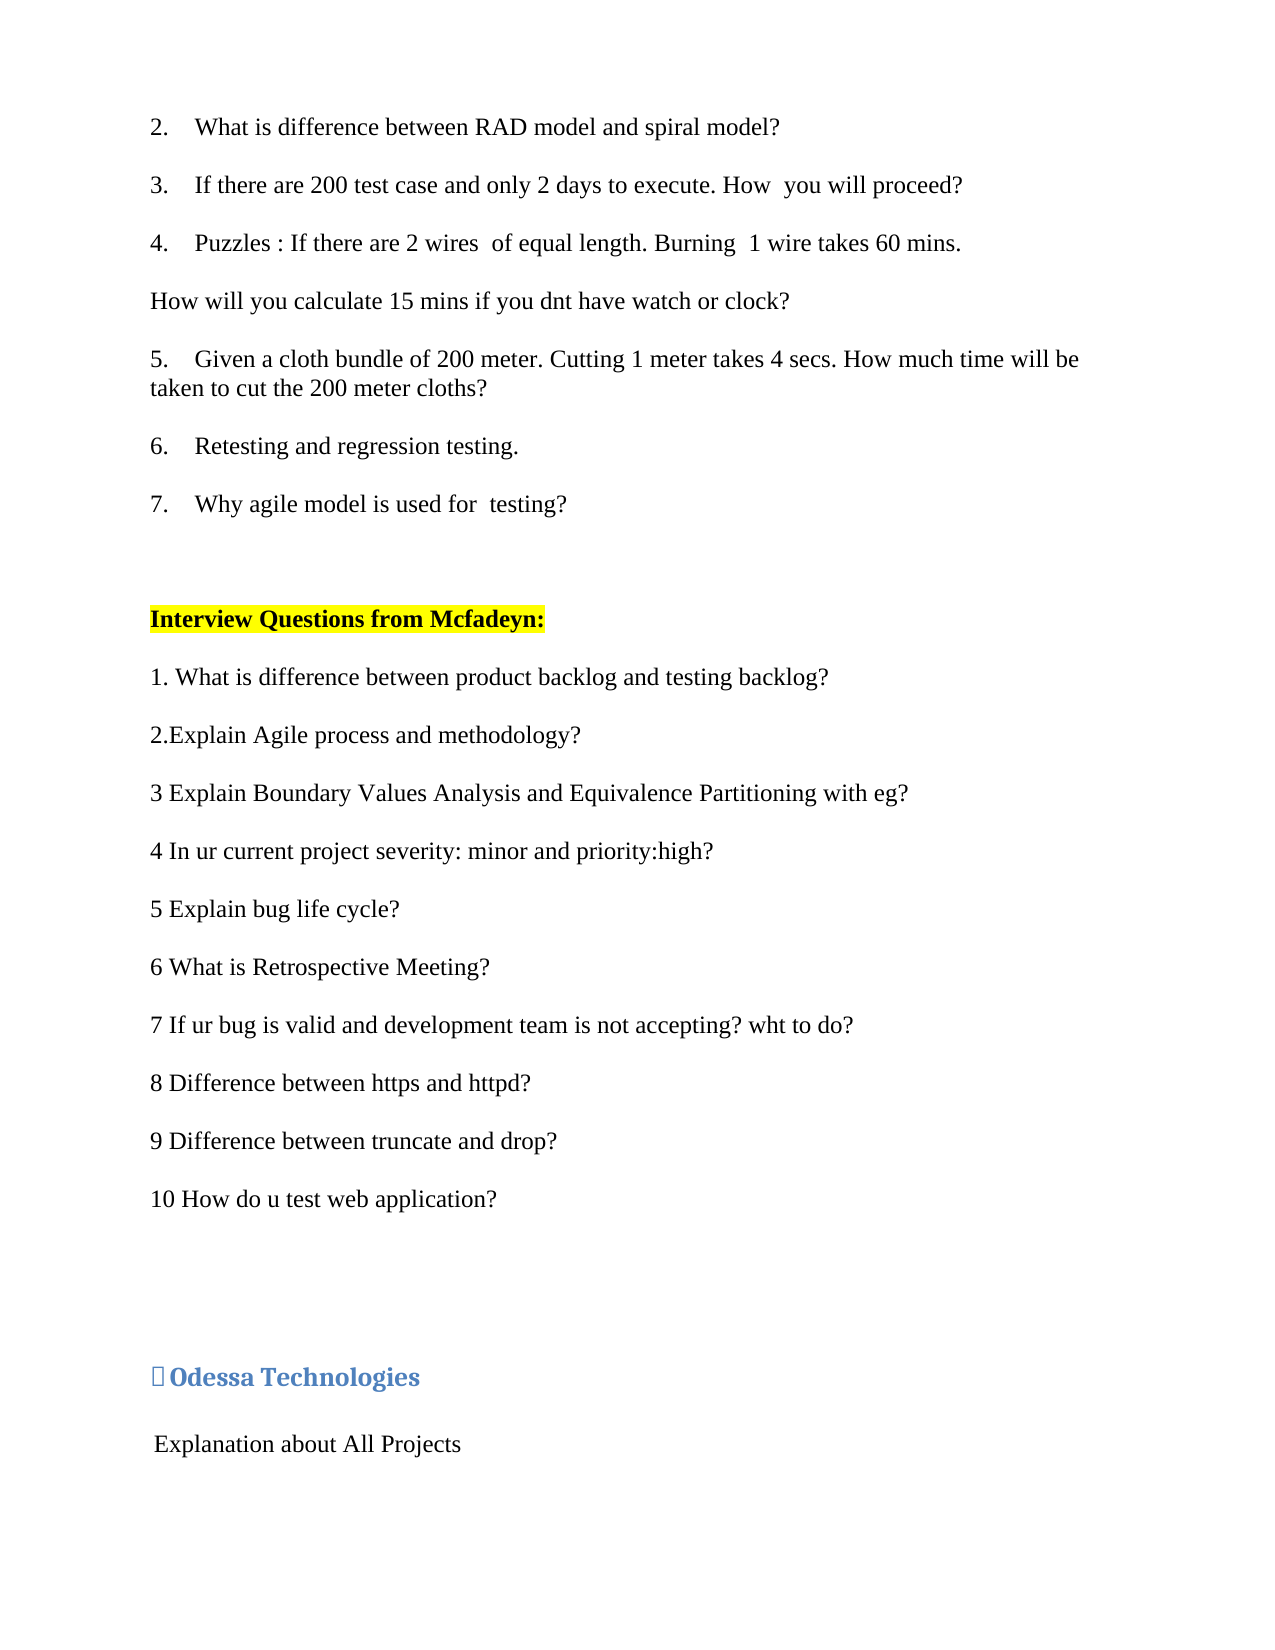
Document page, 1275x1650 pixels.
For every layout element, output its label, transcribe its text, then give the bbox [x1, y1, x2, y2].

text 6. Retesting and regression testing. [150, 431, 1125, 459]
text 8 Difference between https and httpd? [150, 1068, 1125, 1097]
text 1. What is difference between product backlog and testing backlog? [150, 662, 1125, 691]
text 7 If ur bug is valid and development team is not accepting? wht to do? [150, 1010, 1125, 1039]
text How will you calculate 15 mins if you dnt have watch or clock? [150, 286, 1125, 315]
text 6 What is Retrospective Meeting? [150, 952, 1125, 981]
text Explanation about All Projects [150, 1429, 1125, 1458]
text 5. Given a cloth bundle of 200 meter. Cutting 1 meter takes 4 secs. How much time will be taken to cut the 200 meter cloths? [150, 344, 1125, 402]
subtitle  Odessa Technologies [150, 1358, 1125, 1395]
text 3. If there are 200 test case and only 2 days to execute. How you will proceed? [150, 170, 1125, 199]
text 4 In ur current project severity: minor and priority:high? [150, 836, 1125, 865]
text 4. Puzzles : If there are 2 wires of equal length. Burning 1 wire takes 60 mins. [150, 228, 1125, 257]
text 2. What is difference between RAD model and spiral model? [150, 112, 1125, 141]
text 9 Difference between truncate and drop? [150, 1126, 1125, 1154]
text 3 Explain Boundary Values Analysis and Equivalence Partitioning with eg? [150, 778, 1125, 807]
text 2.Explain Agile process and methodology? [150, 720, 1125, 749]
text 5 Explain bug life cycle? [150, 894, 1125, 923]
text Interview Questions from Mcfadeyn: [150, 604, 1125, 633]
text 7. Why agile model is used for testing? [150, 489, 1125, 517]
text 10 How do u test web application? [150, 1184, 1125, 1212]
